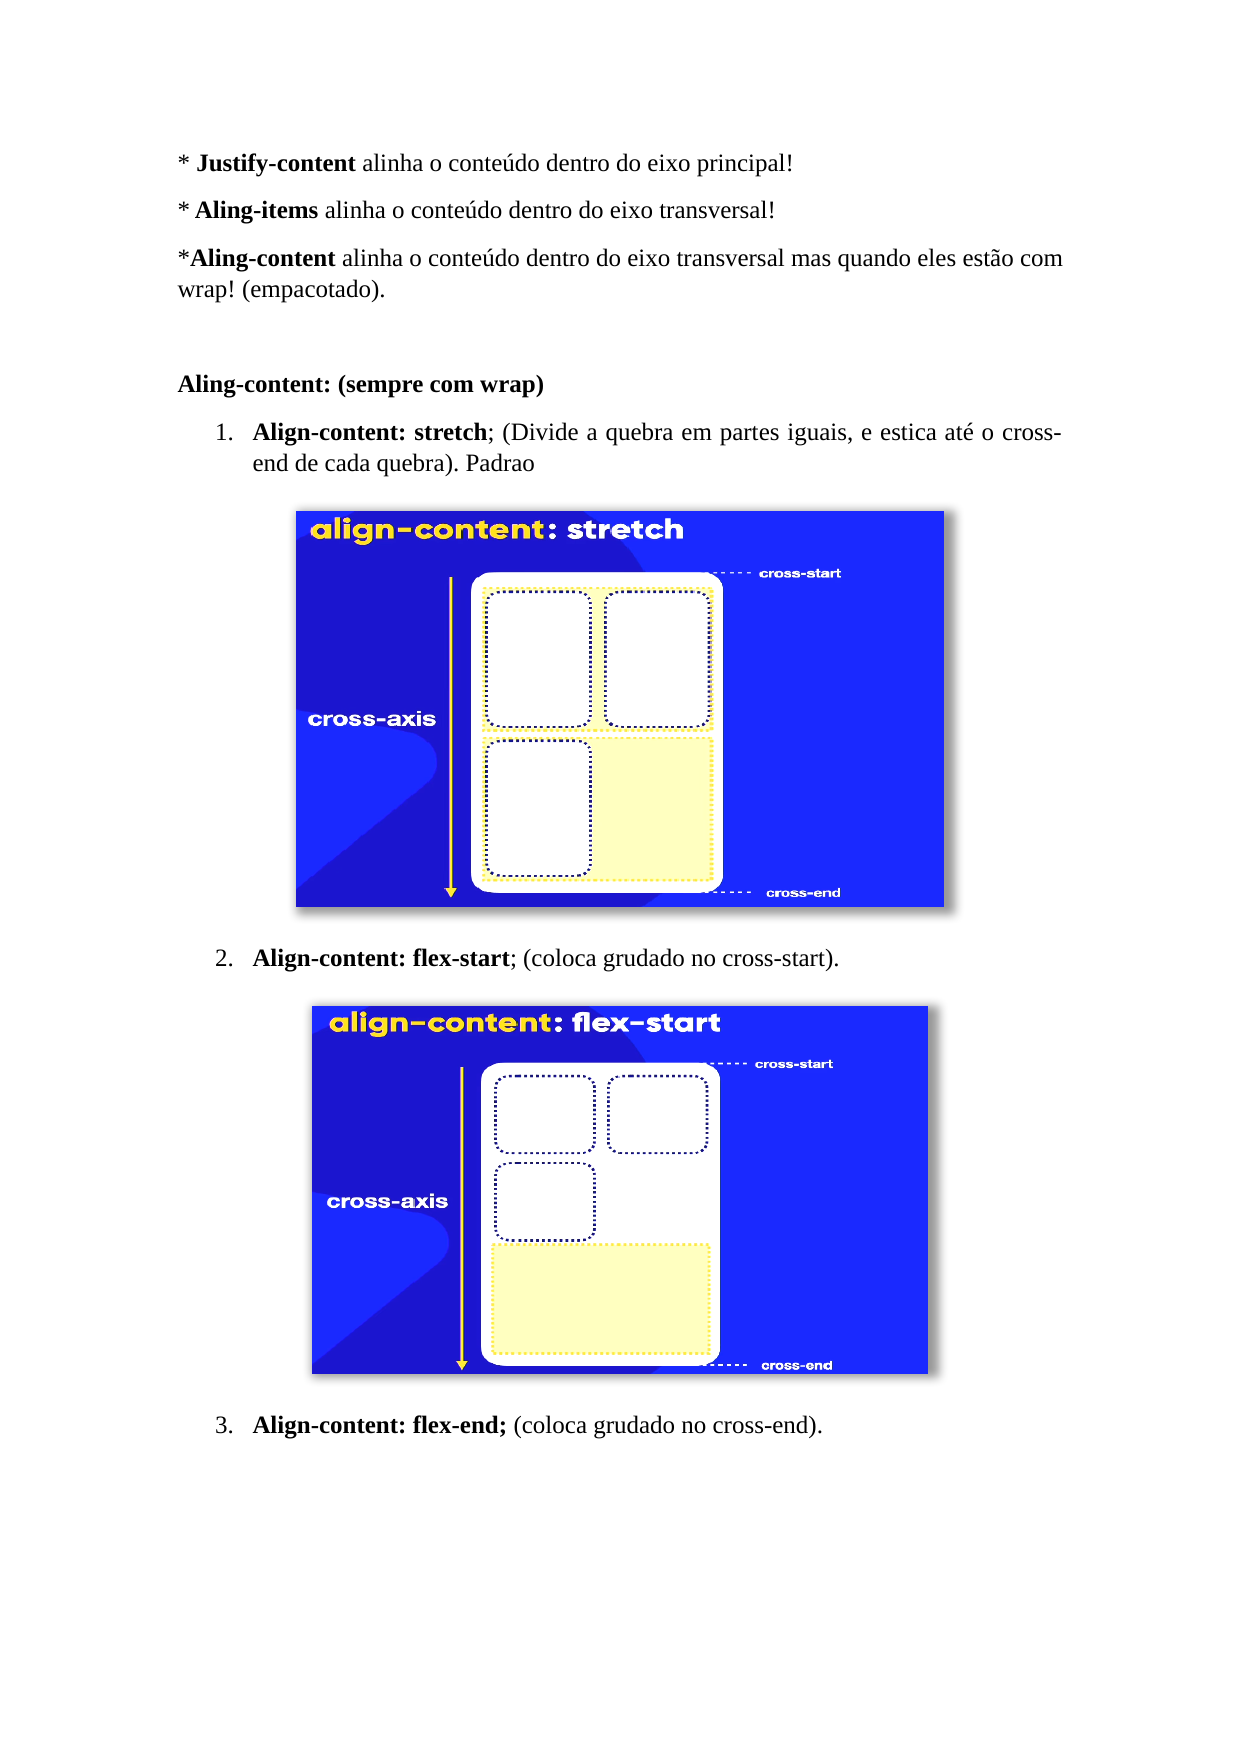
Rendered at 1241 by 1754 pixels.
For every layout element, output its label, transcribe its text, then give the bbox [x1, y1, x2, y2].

text *Aling-content alinha o conteúdo dentro do eixo transversal mas quando eles estão com wrap! (empacotado). [177, 243, 1063, 303]
list Align-content: flex-end; (coloca grudado no cross-end). [215, 1410, 1063, 1438]
text * Aling-items alinha o conteúdo dentro do eixo transversal! [177, 195, 1063, 224]
picture [296, 511, 944, 907]
list Align-content: stretch; (Divide a quebra em partes iguais, e estica até o cross-end de cada quebra). Padrao [215, 417, 1063, 477]
text Aling-content: (sempre com wrap) [177, 369, 1063, 398]
picture [312, 1006, 928, 1374]
text * Justify-content alinha o conteúdo dentro do eixo principal! [177, 148, 1063, 176]
list Align-content: flex-start; (coloca grudado no cross-start). [215, 943, 1063, 972]
